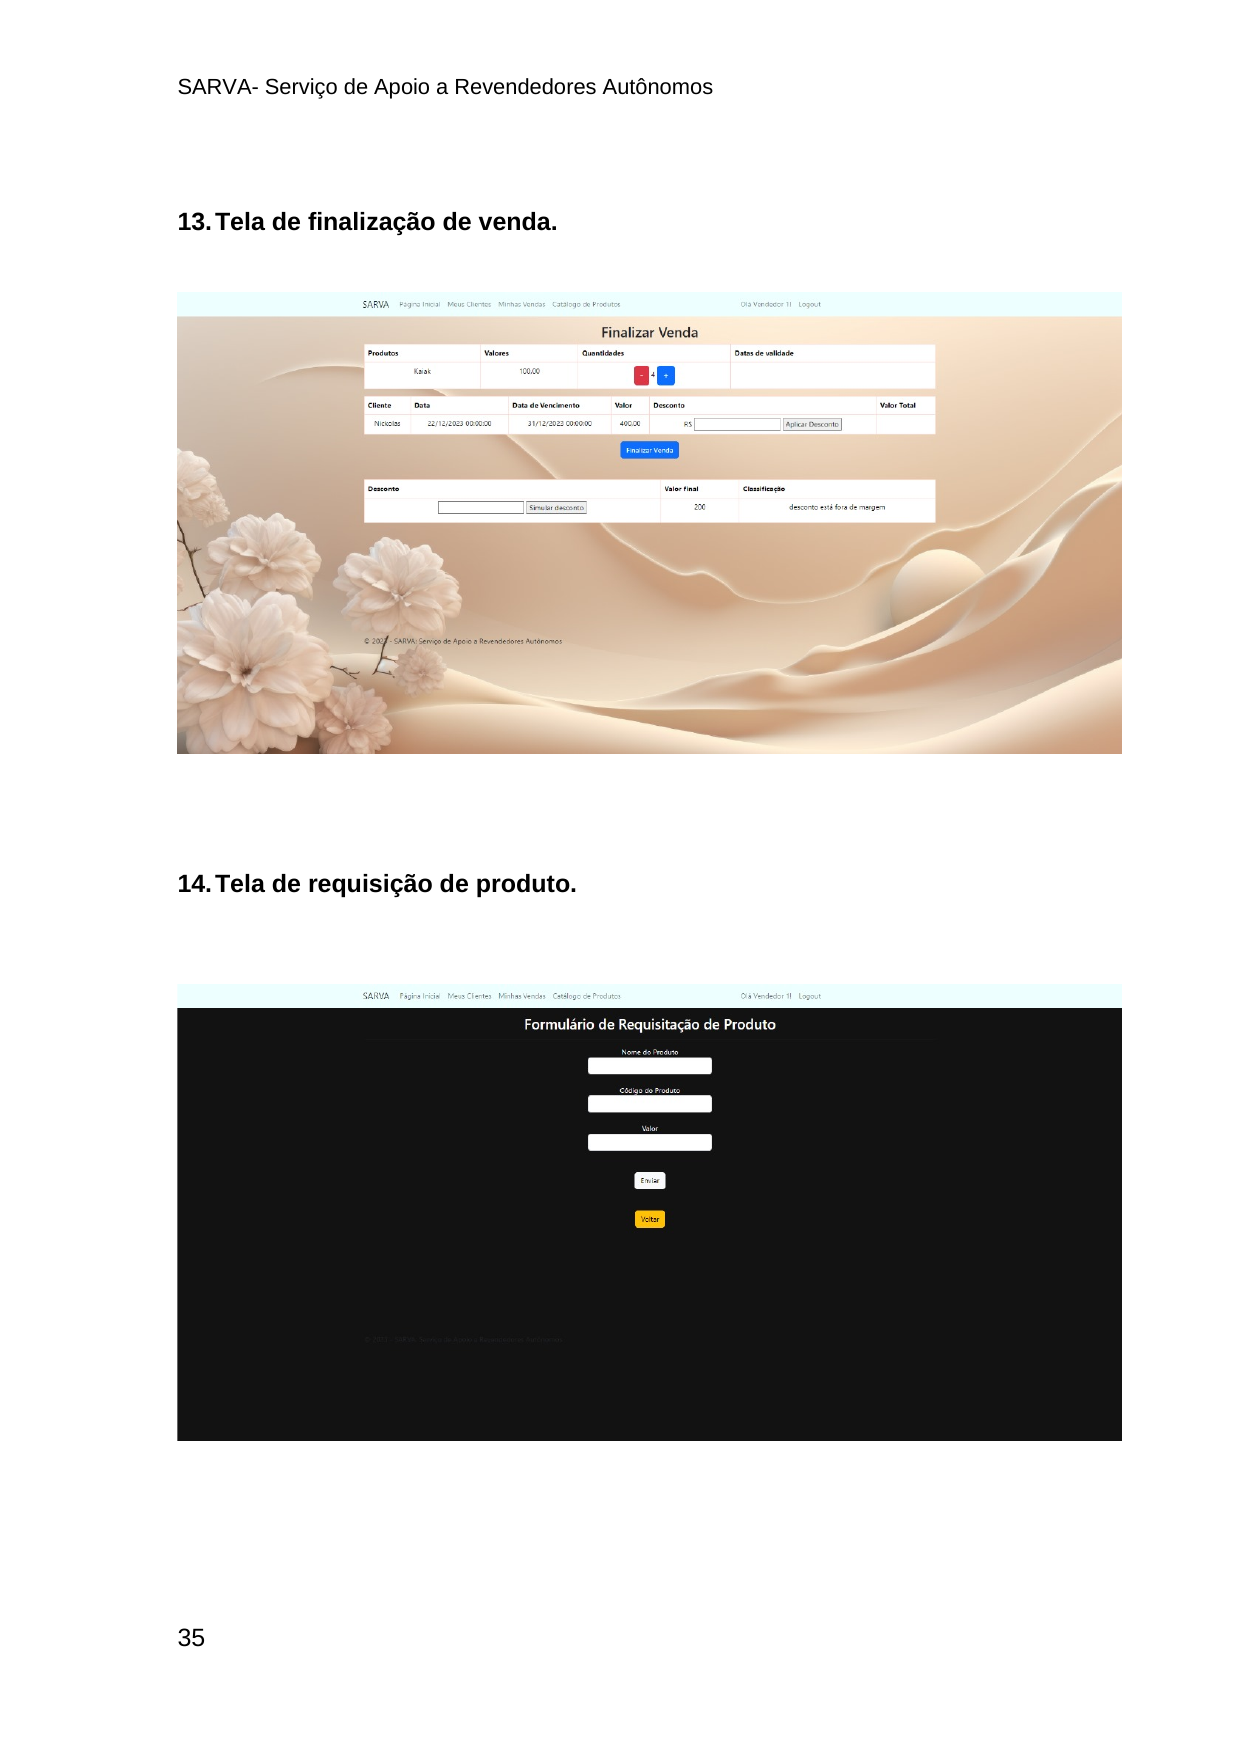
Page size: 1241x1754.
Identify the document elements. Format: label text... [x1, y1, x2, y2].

list Tela de finalização de venda. [177, 207, 1122, 236]
list Tela de requisição de produto. [177, 869, 1122, 898]
picture [177, 292, 1122, 754]
picture [177, 984, 1122, 1441]
